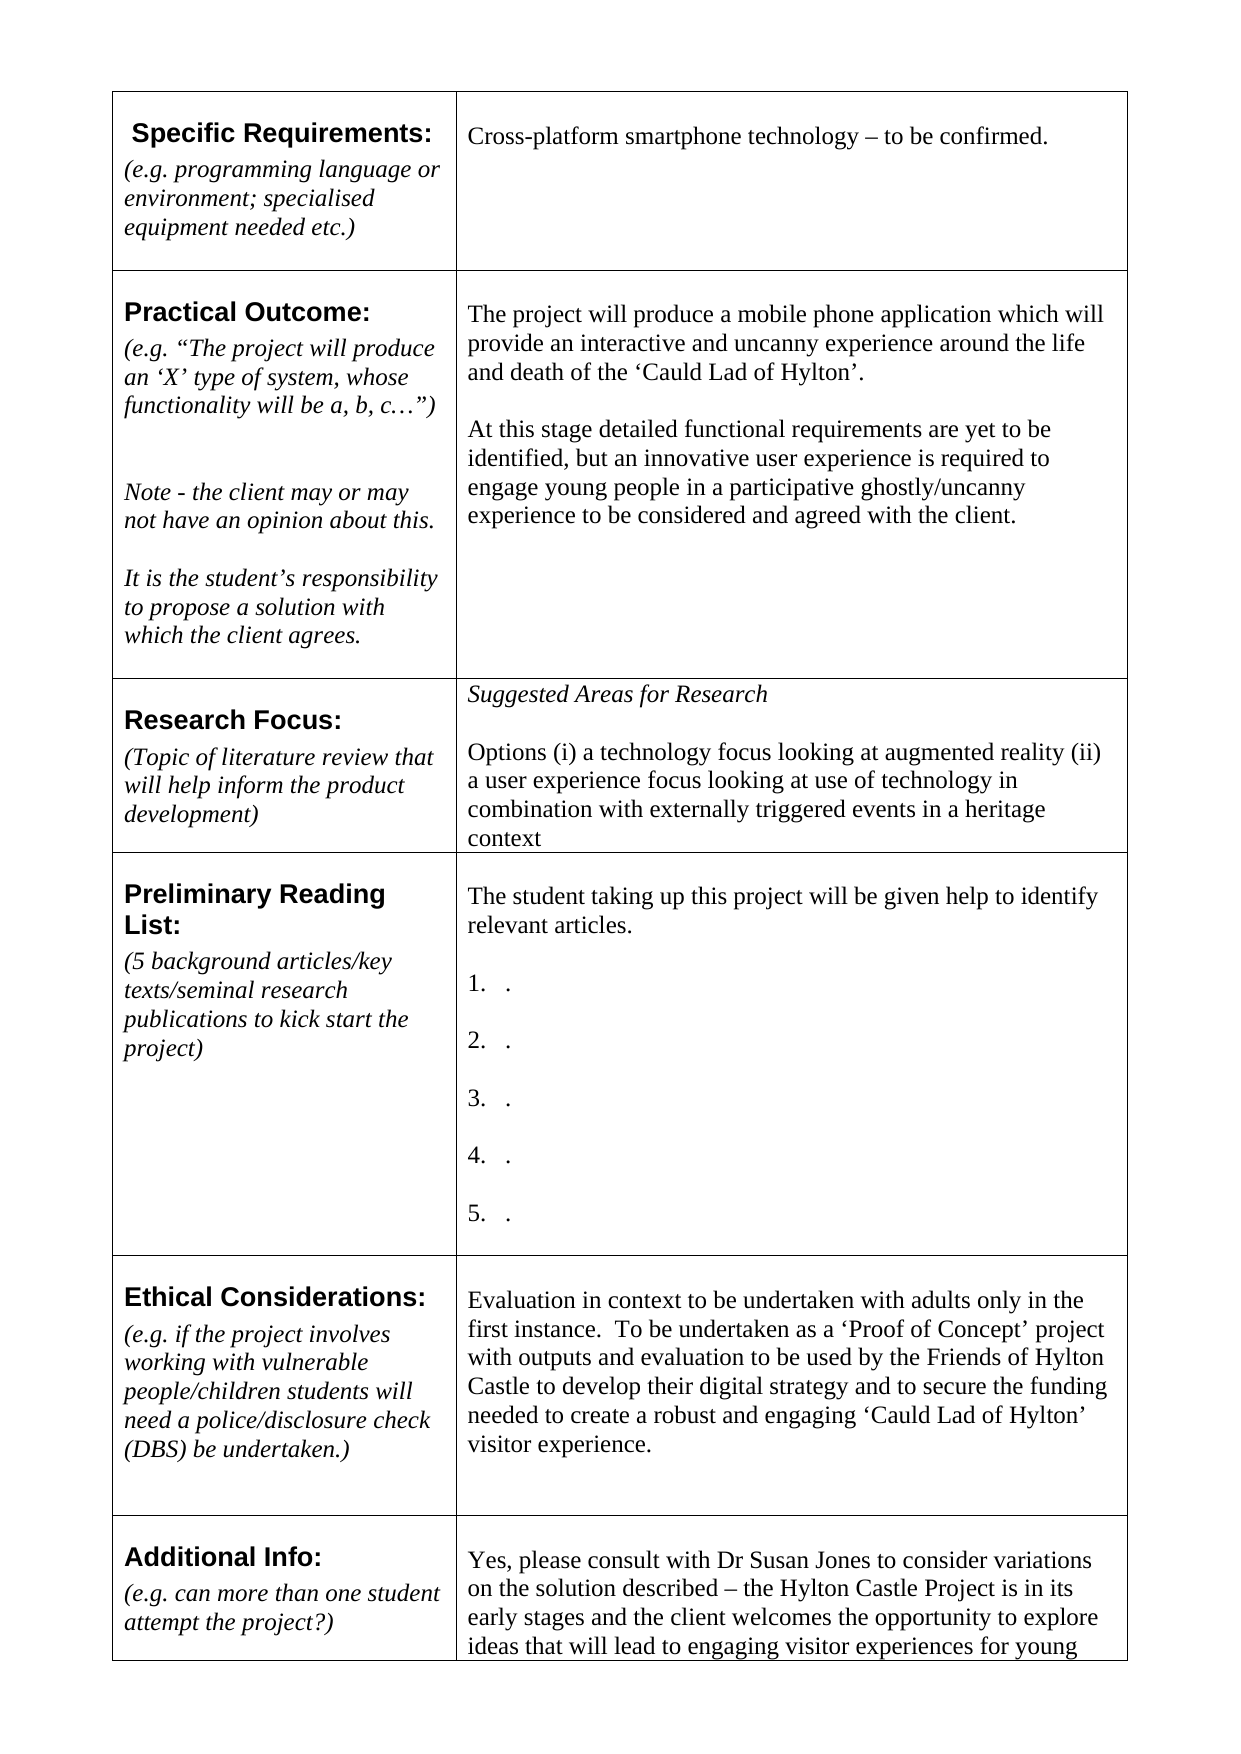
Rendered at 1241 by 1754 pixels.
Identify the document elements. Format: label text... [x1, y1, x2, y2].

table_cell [113, 1516, 456, 1660]
table_cell Specific Requirements: (e.g. programming language or environment; specialised equipment needed etc.) [113, 92, 456, 269]
table_cell Preliminary Reading List: (5 background articles/key texts/seminal research publications to kick start the project) [113, 853, 456, 1255]
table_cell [457, 1516, 1127, 1660]
table_cell Practical Outcome: (e.g. “The project will produce an ‘X’ type of system, whose functionality will be a, b, c…”) Note - the client may or may not have an opinion about this. It is the student’s responsibility to propose a solution with which the client agrees. [113, 271, 456, 678]
table_cell The student taking up this project will be given help to identify relevant articles. . . . . . [457, 853, 1127, 1255]
table_cell The project will produce a mobile phone application which will provide an interactive and uncanny experience around the life and death of the ‘Cauld Lad of Hylton’. At this stage detailed functional requirements are yet to be identified, but an innovative user experience is required to engage young people in a participative ghostly/uncanny experience to be considered and agreed with the client. [457, 271, 1127, 678]
table_cell Research Focus: (Topic of literature review that will help inform the product development) [113, 679, 456, 852]
table_cell Cross-platform smartphone technology – to be confirmed. [457, 92, 1127, 269]
table_cell Ethical Considerations: (e.g. if the project involves working with vulnerable people/children students will need a police/disclosure check (DBS) be undertaken.) [113, 1256, 456, 1515]
table_cell Suggested Areas for Research Options (i) a technology focus looking at augmented reality (ii) a user experience focus looking at use of technology in combination with externally triggered events in a heritage context [457, 679, 1127, 852]
table_cell Evaluation in context to be undertaken with adults only in the first instance. To be undertaken as a ‘Proof of Concept’ project with outputs and evaluation to be used by the Friends of Hylton Castle to develop their digital strategy and to secure the funding needed to create a robust and engaging ‘Cauld Lad of Hylton’ visitor experience. [457, 1256, 1127, 1515]
